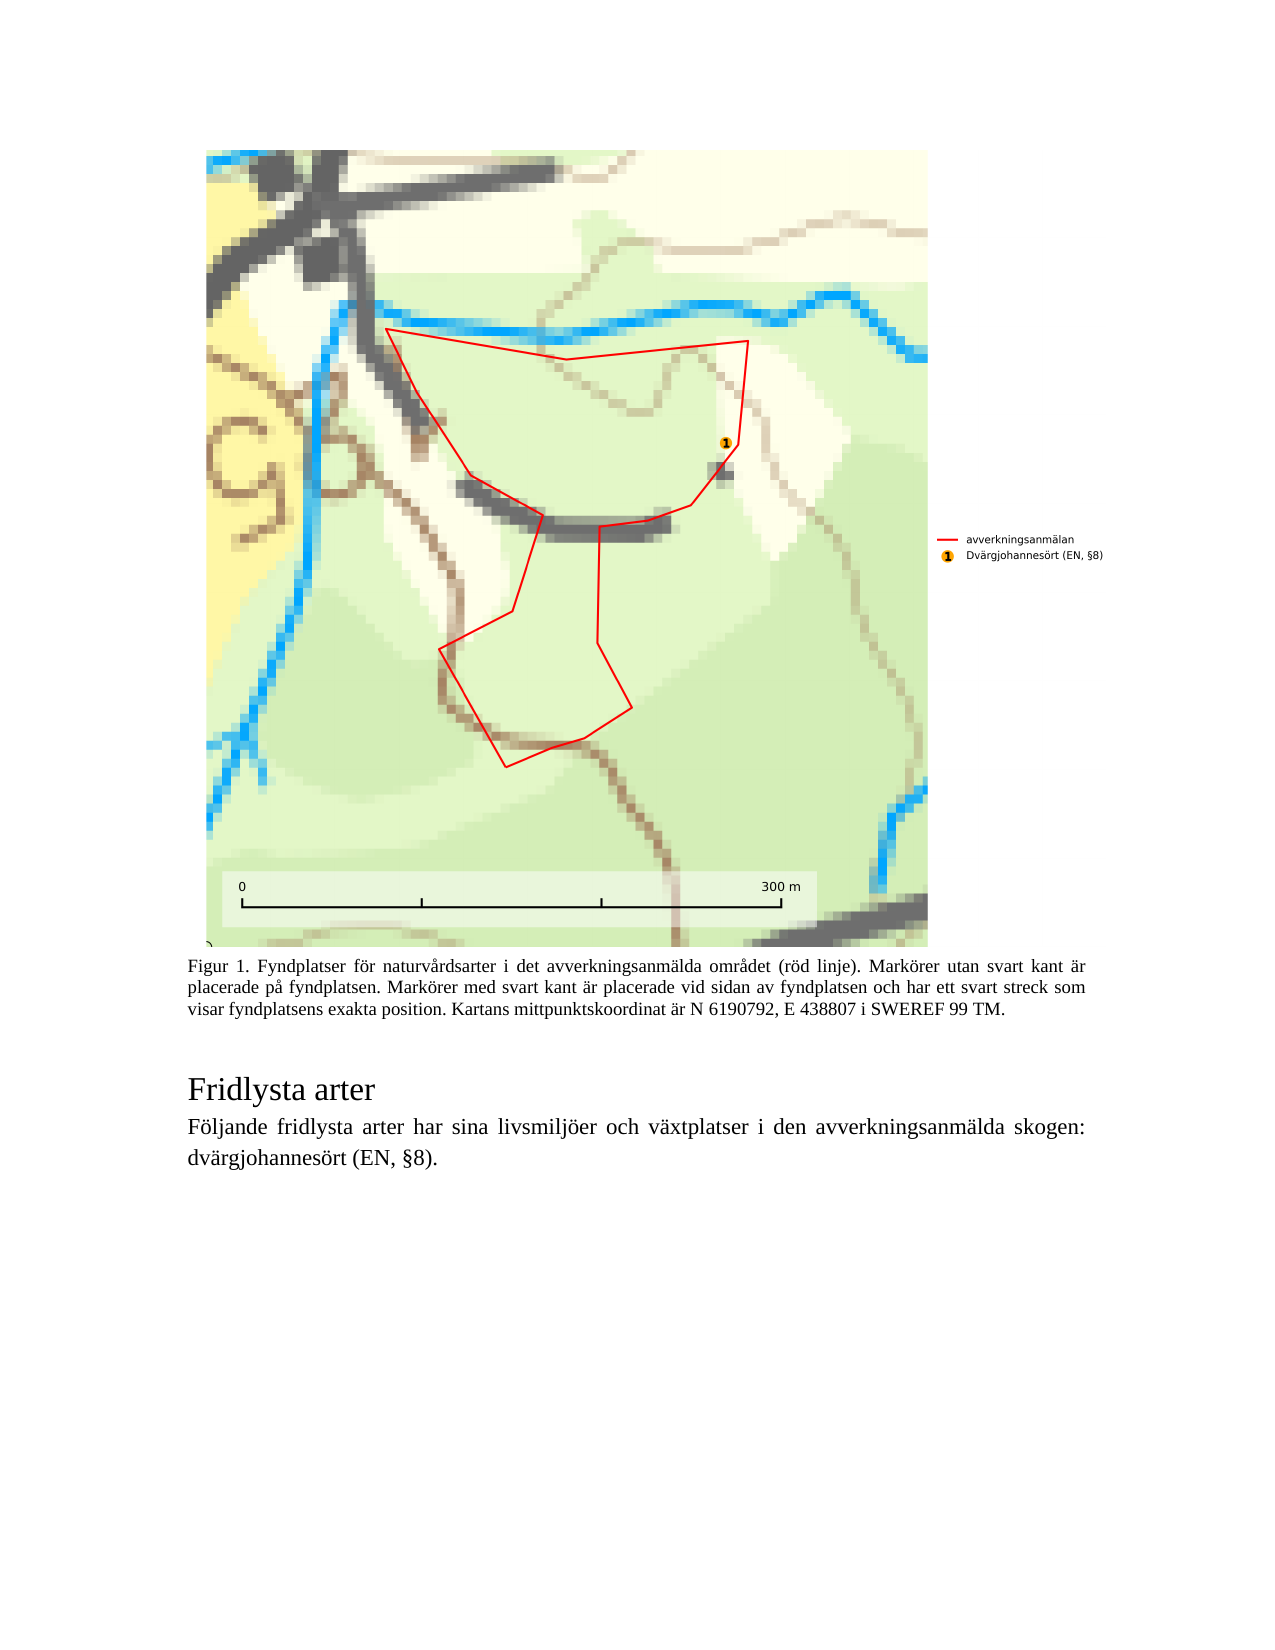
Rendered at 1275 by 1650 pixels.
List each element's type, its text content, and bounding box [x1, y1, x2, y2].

subtitle Fridlysta arter [187, 1069, 1087, 1108]
text Följande fridlysta arter har sina livsmiljöer och växtplatser i den avverkningsanmälda skogen: dvärgjohannesört (EN, §8). [187, 1113, 1087, 1170]
text Figur 1. Fyndplatser för naturvårdsarter i det avverkningsanmälda området (röd linje). Markörer utan svart kant är placerade på fyndplatsen. Markörer med svart kant är placerade vid sidan av fyndplatsen och har ett svart streck som visar fyndplatsens exakta position. Kartans mittpunktskoordinat är N 6190792, E 438807 i SWEREF 99 TM. [187, 954, 1087, 1019]
picture [206, 150, 1107, 947]
